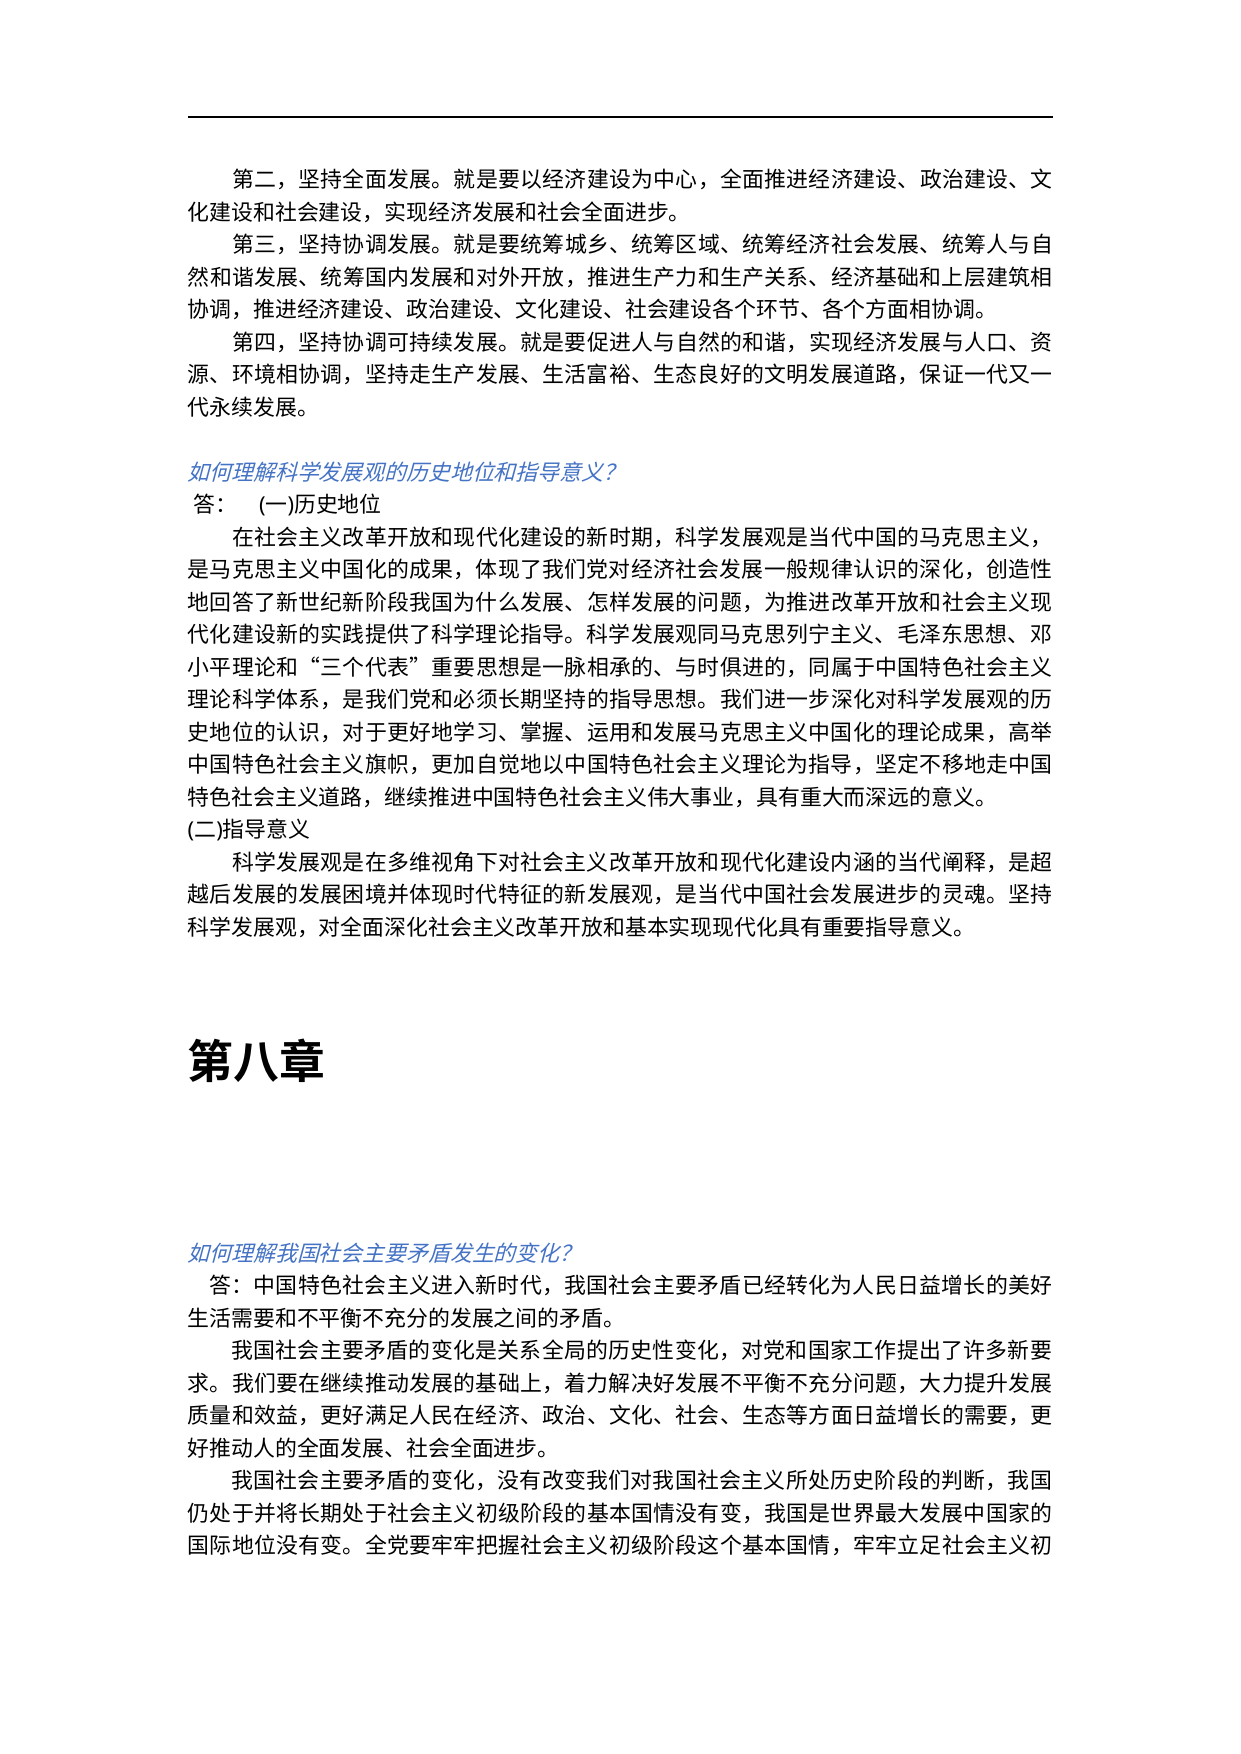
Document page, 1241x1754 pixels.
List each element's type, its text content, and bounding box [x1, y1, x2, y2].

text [187, 162, 1053, 422]
text 在社会主义改革开放和现代化建设的新时期，科学发展观是当代中国的马克思主义，是马克思主义中国化的成果，体现了我们党对经济社会发展一般规律认识的深化，创造性地回答了新世纪新阶段我国为什么发展、怎样发展的问题，为推进改革开放和社会主义现代化建设新的实践提供了科学理论指导。科学发展观同马克思列宁主义、毛泽东思想、邓小平理论和“三个代表”重要思想是一脉相承的、与时俱进的，同属于中国特色社会主义理论科学体系，是我们党和必须长期坚持的指导思想。我们进一步深化对科学发展观的历史地位的认识，对于更好地学习、掌握、运用和发展马克思主义中国化的理论成果，高举中国特色社会主义旗帜，更加自觉地以中国特色社会主义理论为指导，坚定不移地走中国特色社会主义道路，继续推进中国特色社会主义伟大事业，具有重大而深远的意义。 [187, 519, 1053, 812]
subtitle 第八章 [187, 1010, 1053, 1107]
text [187, 1463, 1053, 1560]
text 答：中国特色社会主义进入新时代，我国社会主要矛盾已经转化为人民日益增长的美好生活需要和不平衡不充分的发展之间的矛盾。 [187, 1268, 1053, 1333]
text 如何理解科学发展观的历史地位和指导意义？ [187, 454, 1053, 487]
text 答： (一)历史地位 [187, 487, 1053, 519]
text 我国社会主要矛盾的变化是关系全局的历史性变化，对党和国家工作提出了许多新要求。我们要在继续推动发展的基础上，着力解决好发展不平衡不充分问题，大力提升发展质量和效益，更好满足人民在经济、政治、文化、社会、生态等方面日益增长的需要，更好推动人的全面发展、社会全面进步。 [187, 1333, 1053, 1463]
text (二)指导意义 [187, 812, 1053, 844]
text 科学发展观是在多维视角下对社会主义改革开放和现代化建设内涵的当代阐释，是超越后发展的发展困境并体现时代特征的新发展观，是当代中国社会发展进步的灵魂。坚持科学发展观，对全面深化社会主义改革开放和基本实现现代化具有重要指导意义。 [187, 844, 1053, 942]
text 如何理解我国社会主要矛盾发生的变化？ [187, 1235, 1053, 1268]
